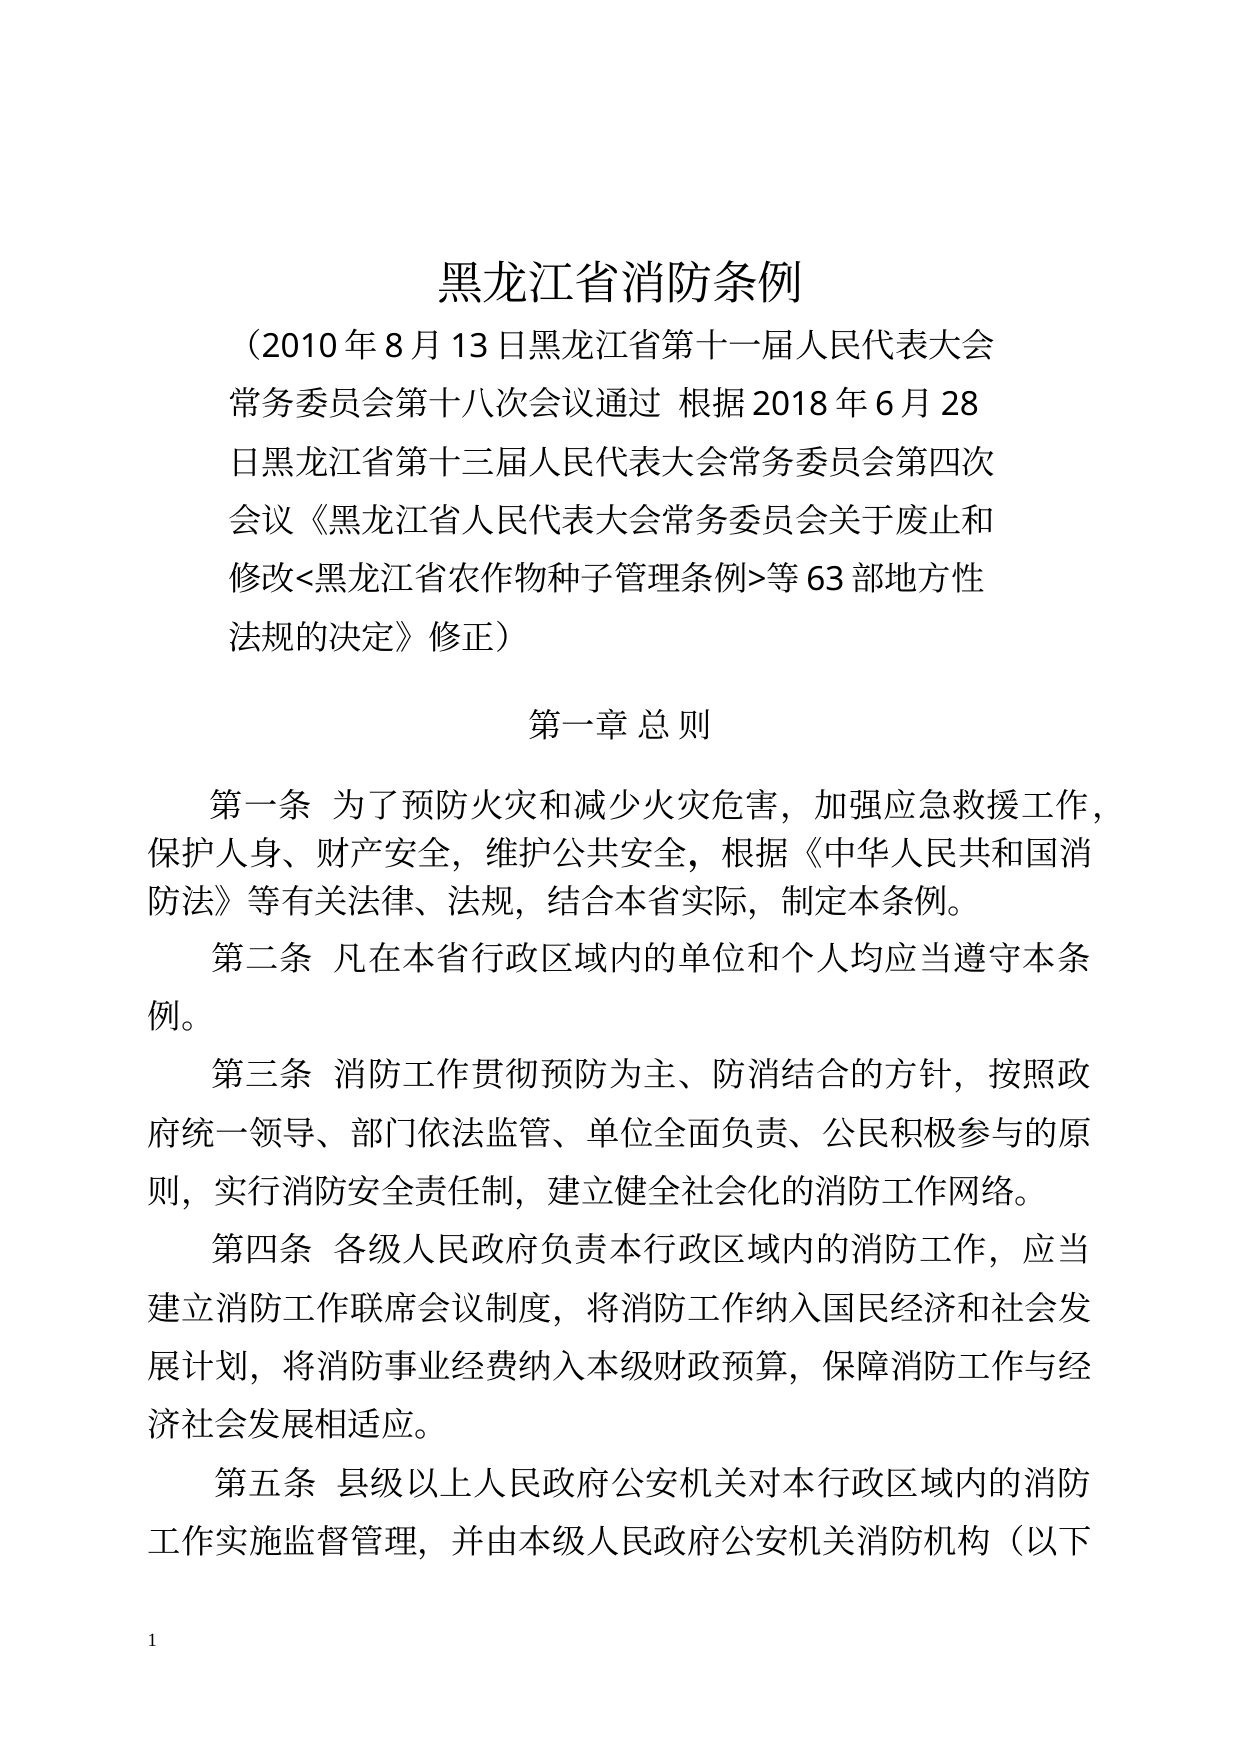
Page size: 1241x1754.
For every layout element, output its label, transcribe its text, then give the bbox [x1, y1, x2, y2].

text 第一条 为了预防火灾和减少火灾危害，加强应急救援工作，保护人身、财产安全，维护公共安全，根据《中华人民共和国消防法》等有关法律、法规，结合本省实际，制定本条例。 [148, 779, 1092, 923]
text 第一章 总 则 [148, 691, 1092, 749]
text 第三条 消防工作贯彻预防为主、防消结合的方针，按照政府统一领导、部门依法监管、单位全面负责、公民积极参与的原则，实行消防安全责任制，建立健全社会化的消防工作网络。 [148, 1040, 1092, 1215]
text 黑龙江省消防条例 [148, 252, 1092, 311]
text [148, 1448, 1092, 1565]
text 第四条 各级人民政府负责本行政区域内的消防工作，应当建立消防工作联席会议制度，将消防工作纳入国民经济和社会发展计划，将消防事业经费纳入本级财政预算，保障消防工作与经济社会发展相适应。 [148, 1215, 1092, 1448]
text 第二条 凡在本省行政区域内的单位和个人均应当遵守本条例。 [148, 923, 1092, 1040]
text （2010年8月13日黑龙江省第十一届人民代表大会常务委员会第十八次会议通过 根据2018年6月28日黑龙江省第十三届人民代表大会常务委员会第四次会议《黑龙江省人民代表大会常务委员会关于废止和修改<黑龙江省农作物种子管理条例>等63部地方性法规的决定》修正） [228, 311, 1012, 661]
